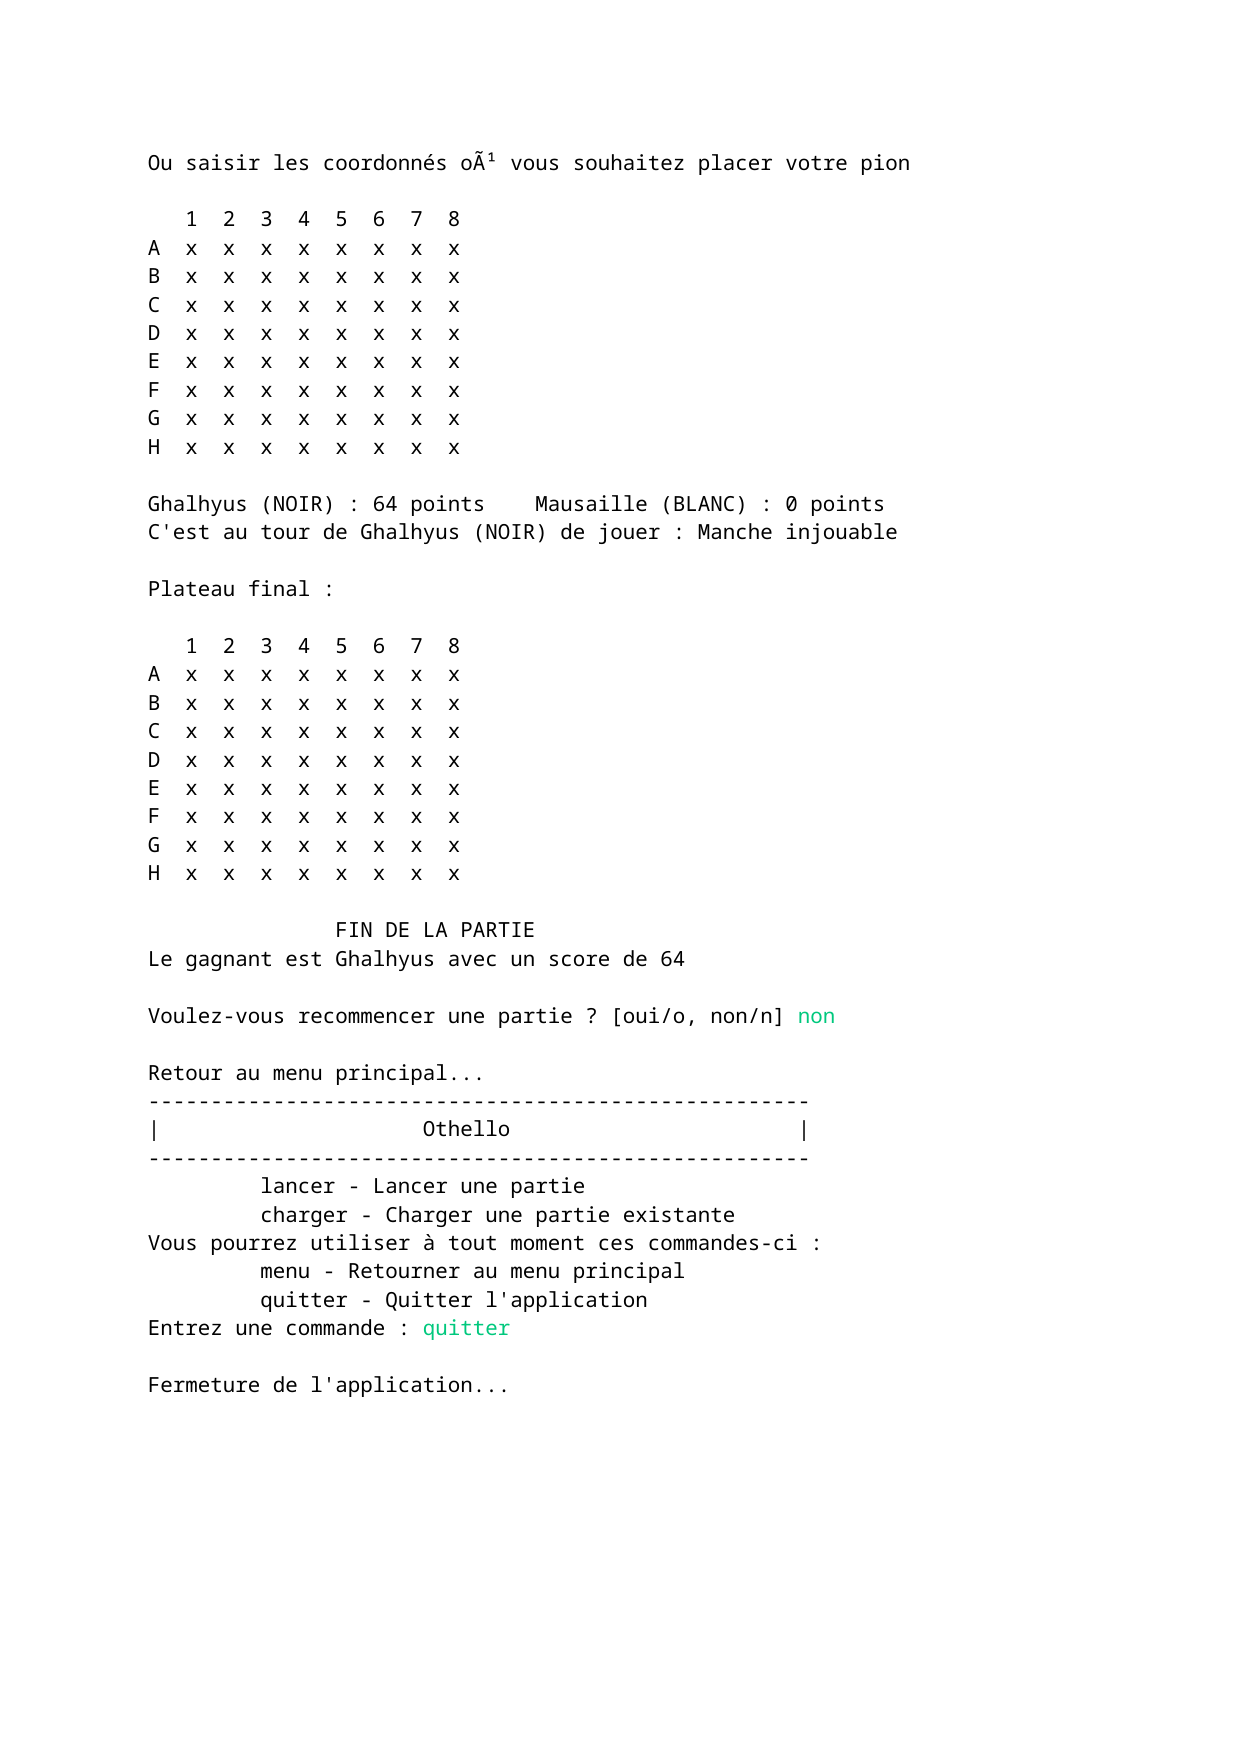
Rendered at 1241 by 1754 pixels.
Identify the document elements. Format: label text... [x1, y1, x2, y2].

text FIN DE LA PARTIE [148, 915, 1093, 944]
text F x x x x x x x x [148, 802, 1093, 830]
text 1 2 3 4 5 6 7 8 [148, 631, 1093, 659]
text Fermeture de l'application... [148, 1370, 1093, 1399]
text F x x x x x x x x [148, 375, 1093, 403]
text E x x x x x x x x [148, 773, 1093, 802]
text H x x x x x x x x [148, 858, 1093, 887]
text B x x x x x x x x [148, 688, 1093, 716]
text Le gagnant est Ghalhyus avec un score de 64 [148, 944, 1093, 972]
text H x x x x x x x x [148, 432, 1093, 460]
text G x x x x x x x x [148, 403, 1093, 432]
text Retour au menu principal... [148, 1058, 1093, 1086]
text A x x x x x x x x [148, 233, 1093, 261]
text Ghalhyus (NOIR) : 64 points Mausaille (BLANC) : 0 points [148, 489, 1093, 517]
text lancer - Lancer une partie [148, 1171, 1093, 1200]
text menu - Retourner au menu principal [148, 1257, 1093, 1285]
text E x x x x x x x x [148, 347, 1093, 375]
text 1 2 3 4 5 6 7 8 [148, 204, 1093, 233]
text C x x x x x x x x [148, 290, 1093, 318]
text charger - Charger une partie existante [148, 1200, 1093, 1228]
text C x x x x x x x x [148, 716, 1093, 745]
text ----------------------------------------------------- [148, 1143, 1093, 1171]
text Plateau final : [148, 574, 1093, 603]
text | Othello | [148, 1114, 1093, 1143]
text D x x x x x x x x [148, 745, 1093, 773]
text Ou saisir les coordonnés oÃ¹ vous souhaitez placer votre pion [148, 148, 1093, 176]
text D x x x x x x x x [148, 318, 1093, 347]
text G x x x x x x x x [148, 830, 1093, 858]
text Vous pourrez utiliser à tout moment ces commandes-ci : [148, 1228, 1093, 1257]
text Voulez-vous recommencer une partie ? [oui/o, non/n] non [148, 1001, 1093, 1029]
text Entrez une commande : quitter [148, 1313, 1093, 1342]
text C'est au tour de Ghalhyus (NOIR) de jouer : Manche injouable [148, 517, 1093, 546]
text ----------------------------------------------------- [148, 1086, 1093, 1114]
text A x x x x x x x x [148, 659, 1093, 688]
text quitter - Quitter l'application [148, 1285, 1093, 1313]
text B x x x x x x x x [148, 261, 1093, 290]
